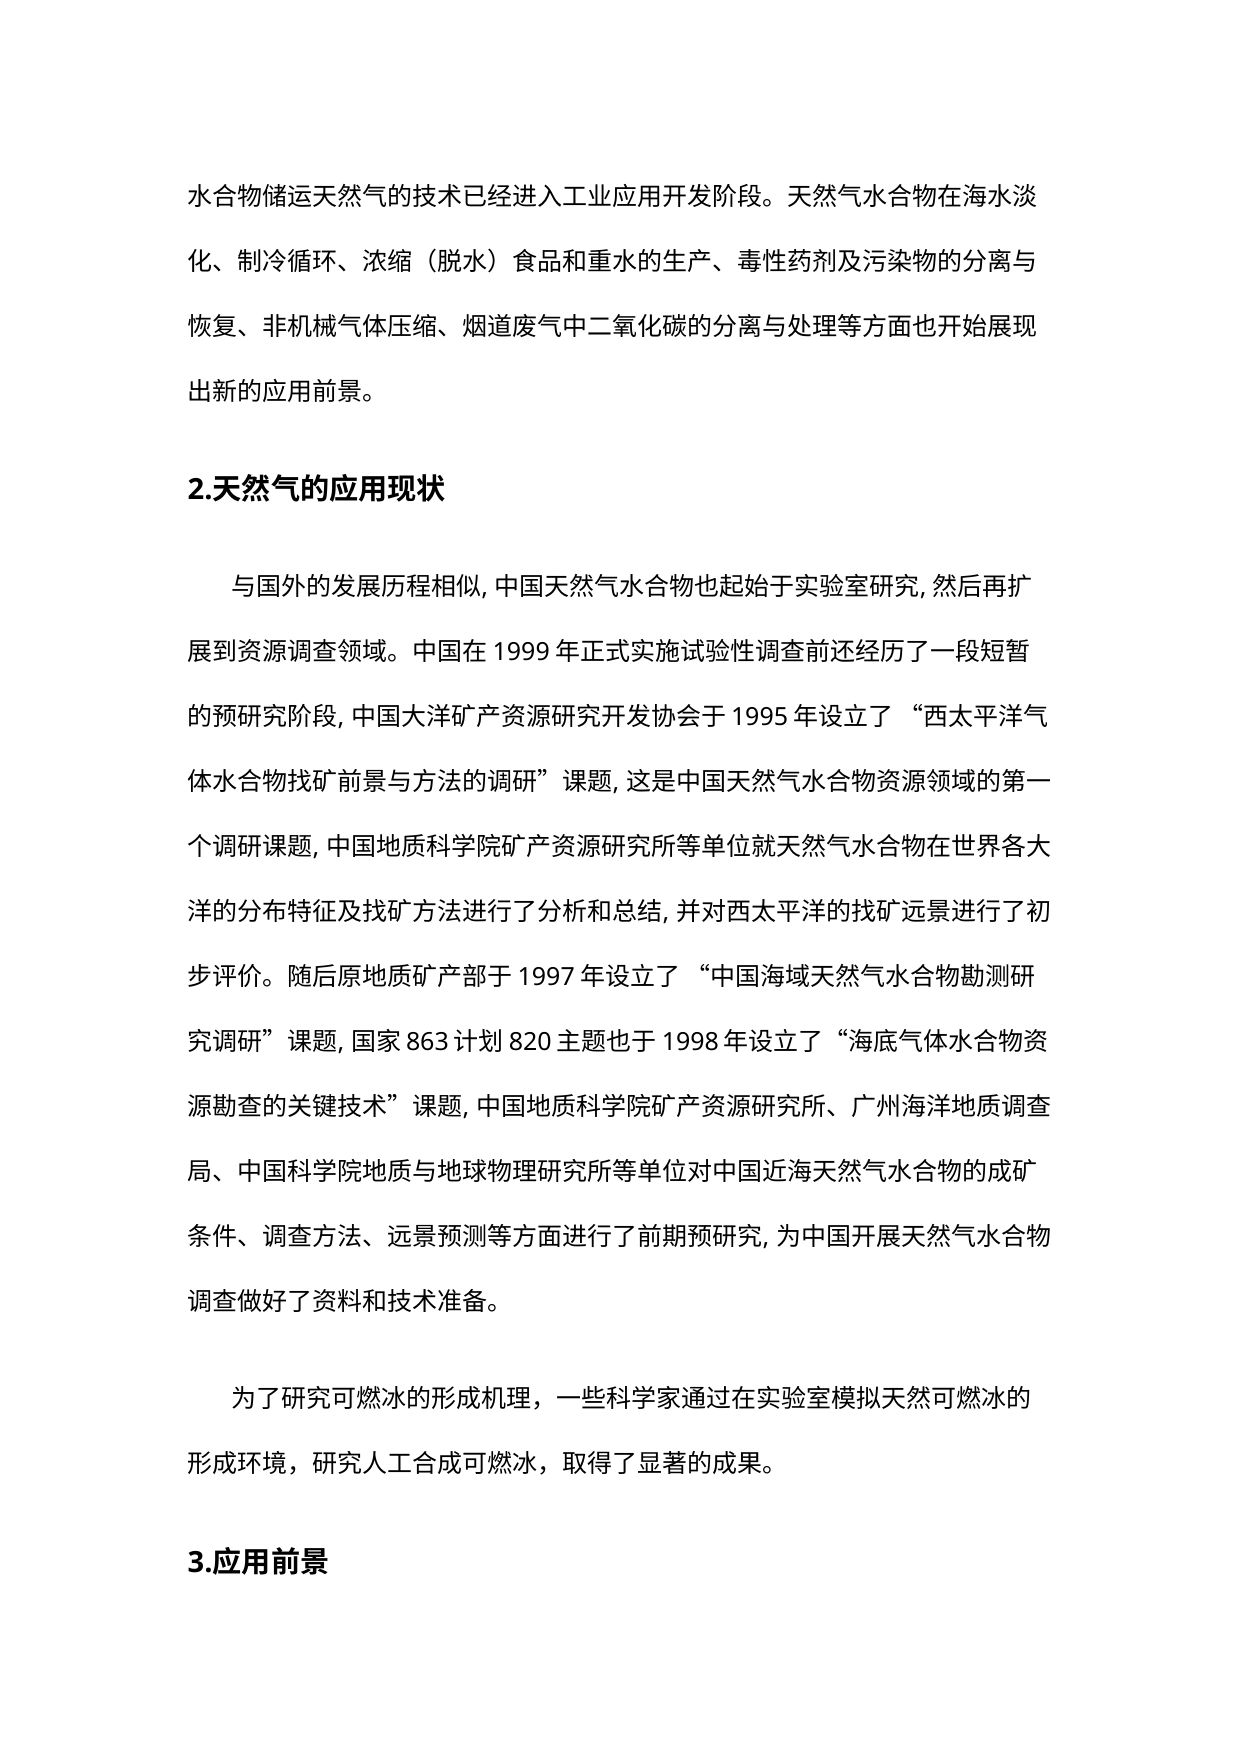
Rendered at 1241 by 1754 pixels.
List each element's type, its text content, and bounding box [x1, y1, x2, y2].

text 与国外的发展历程相似, 中国天然气水合物也起始于实验室研究, 然后再扩展到资源调查领域。中国在1999年正式实施试验性调查前还经历了一段短暂的预研究阶段, 中国大洋矿产资源研究开发协会于1995年设立了 “西太平洋气体水合物找矿前景与方法的调研”课题, 这是中国天然气水合物资源领域的第一个调研课题, 中国地质科学院矿产资源研究所等单位就天然气水合物在世界各大洋的分布特征及找矿方法进行了分析和总结, 并对西太平洋的找矿远景进行了初步评价。随后原地质矿产部于1997年设立了 “中国海域天然气水合物勘测研究调研”课题, 国家863计划820主题也于1998年设立了“海底气体水合物资源勘查的关键技术”课题, 中国地质科学院矿产资源研究所、广州海洋地质调查局、中国科学院地质与地球物理研究所等单位对中国近海天然气水合物的成矿条件、调查方法、远景预测等方面进行了前期预研究, 为中国开展天然气水合物调查做好了资料和技术准备。 [187, 552, 1053, 1332]
text 2.天然气的应用现状 [187, 454, 1053, 519]
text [187, 162, 1053, 422]
text 3.应用前景 [187, 1527, 1053, 1592]
text 为了研究可燃冰的形成机理，一些科学家通过在实验室模拟天然可燃冰的形成环境，研究人工合成可燃冰，取得了显著的成果。 [187, 1364, 1053, 1494]
